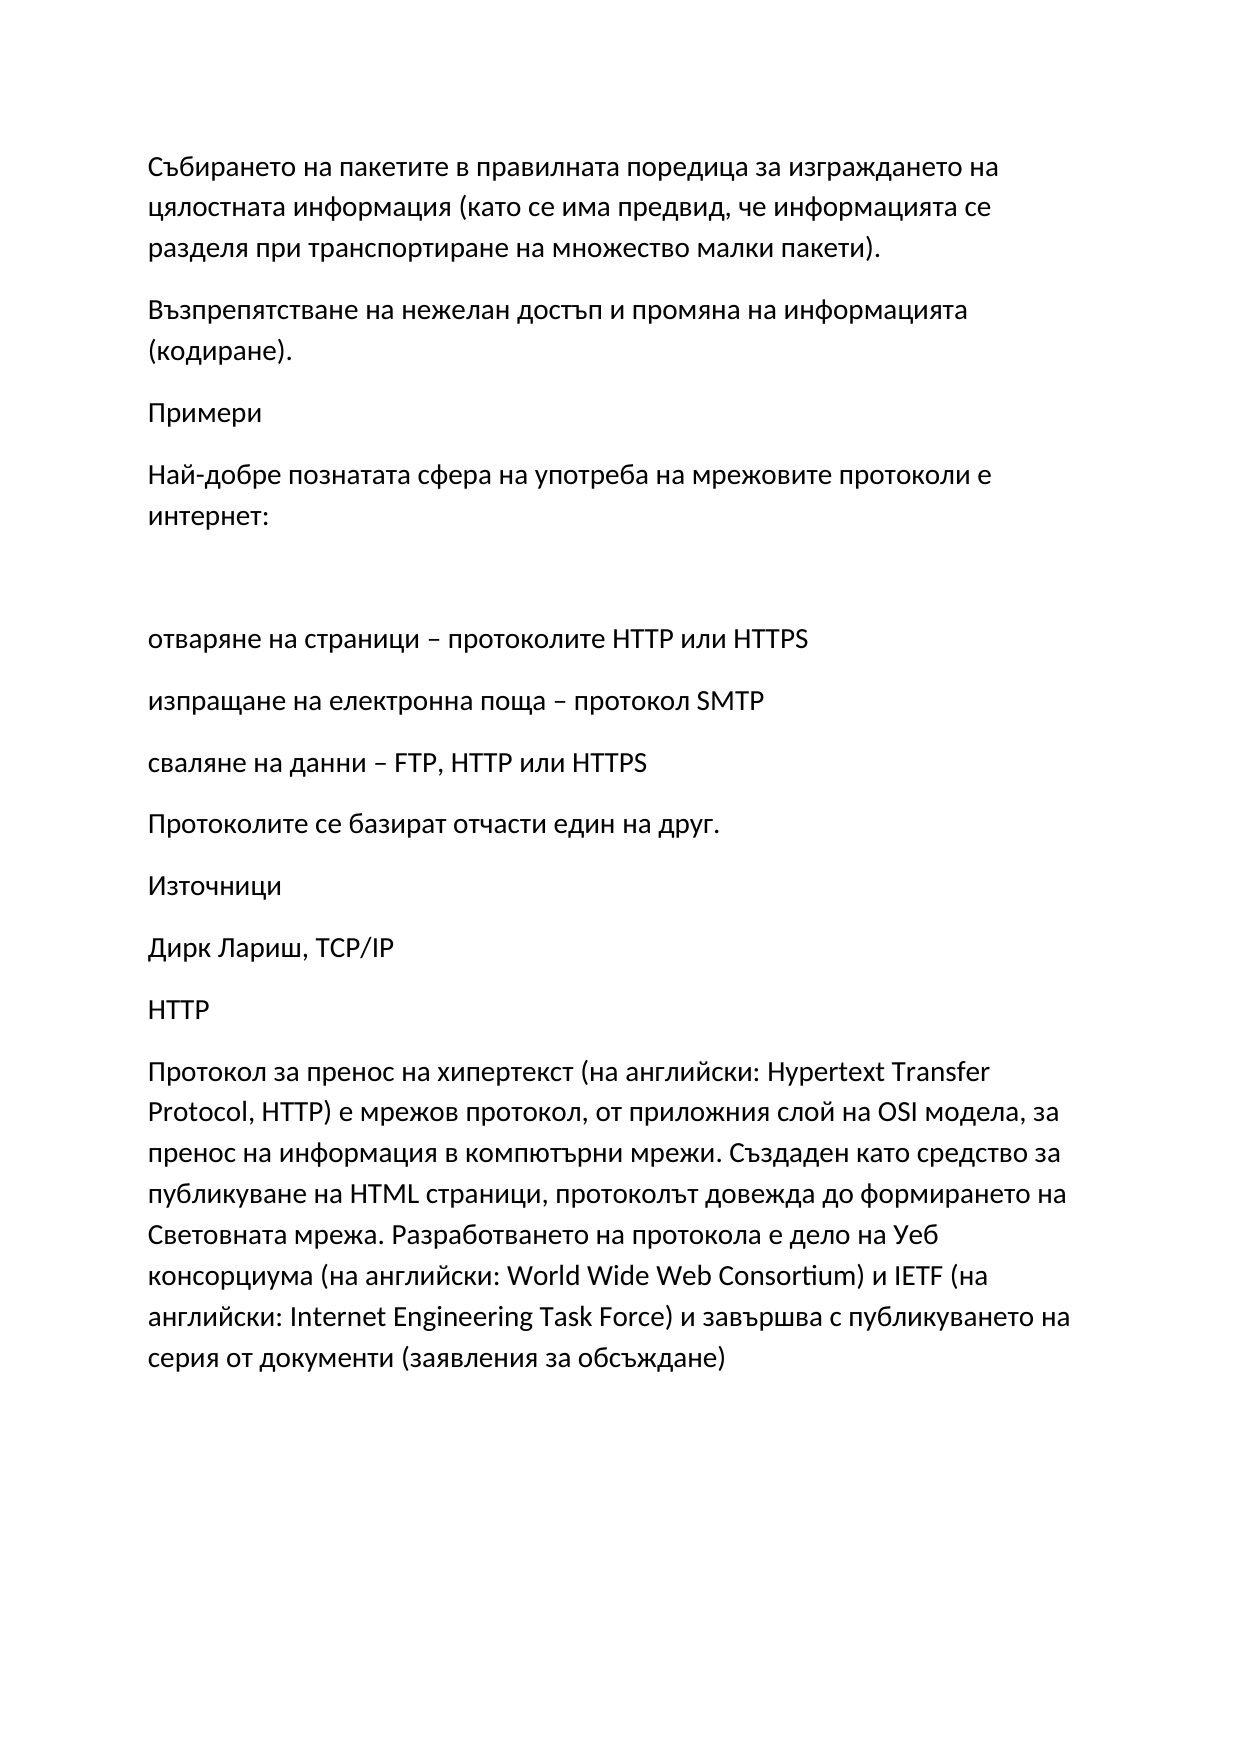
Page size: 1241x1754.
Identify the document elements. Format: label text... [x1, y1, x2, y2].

text отваряне на страници – протоколите HTTP или HTTPS [148, 620, 1093, 656]
text Примери [148, 394, 1093, 429]
text Дирк Лариш, TCP/IP [148, 929, 1093, 965]
text Събирането на пакетите в правилната поредица за изграждането на цялостната информация (като се има предвид, че информацията се разделя при транспортиране на множество малки пакети). [148, 148, 1093, 265]
text Най-добре познатата сфера на употреба на мрежовите протоколи е интернет: [148, 456, 1093, 532]
text сваляне на данни – FTP, HTTP или HTTPS [148, 744, 1093, 779]
text изпращане на електронна поща – протокол SMTP [148, 682, 1093, 718]
text Протоколите се базират отчасти един на друг. [148, 806, 1093, 841]
text Възпрепятстване на нежелан достъп и промяна на информацията (кодиране). [148, 291, 1093, 368]
text Протокол за пренос на хипертекст (на английски: Hypertext Transfer Protocol, HTTP) е мрежов протокол, от приложния слой на OSI модела, за пренос на информация в компютърни мрежи. Създаден като средство за публикуване на HTML страници, протоколът довежда до формирането на Световната мрежа. Разработването на протокола е дело на Уеб консорциума (на английски: World Wide Web Consortium) и IETF (на английски: Internet Engineering Task Force) и завършва с публикуването на серия от документи (заявления за обсъждане) [148, 1053, 1093, 1375]
text Източници [148, 867, 1093, 903]
text HTTP [148, 991, 1093, 1026]
